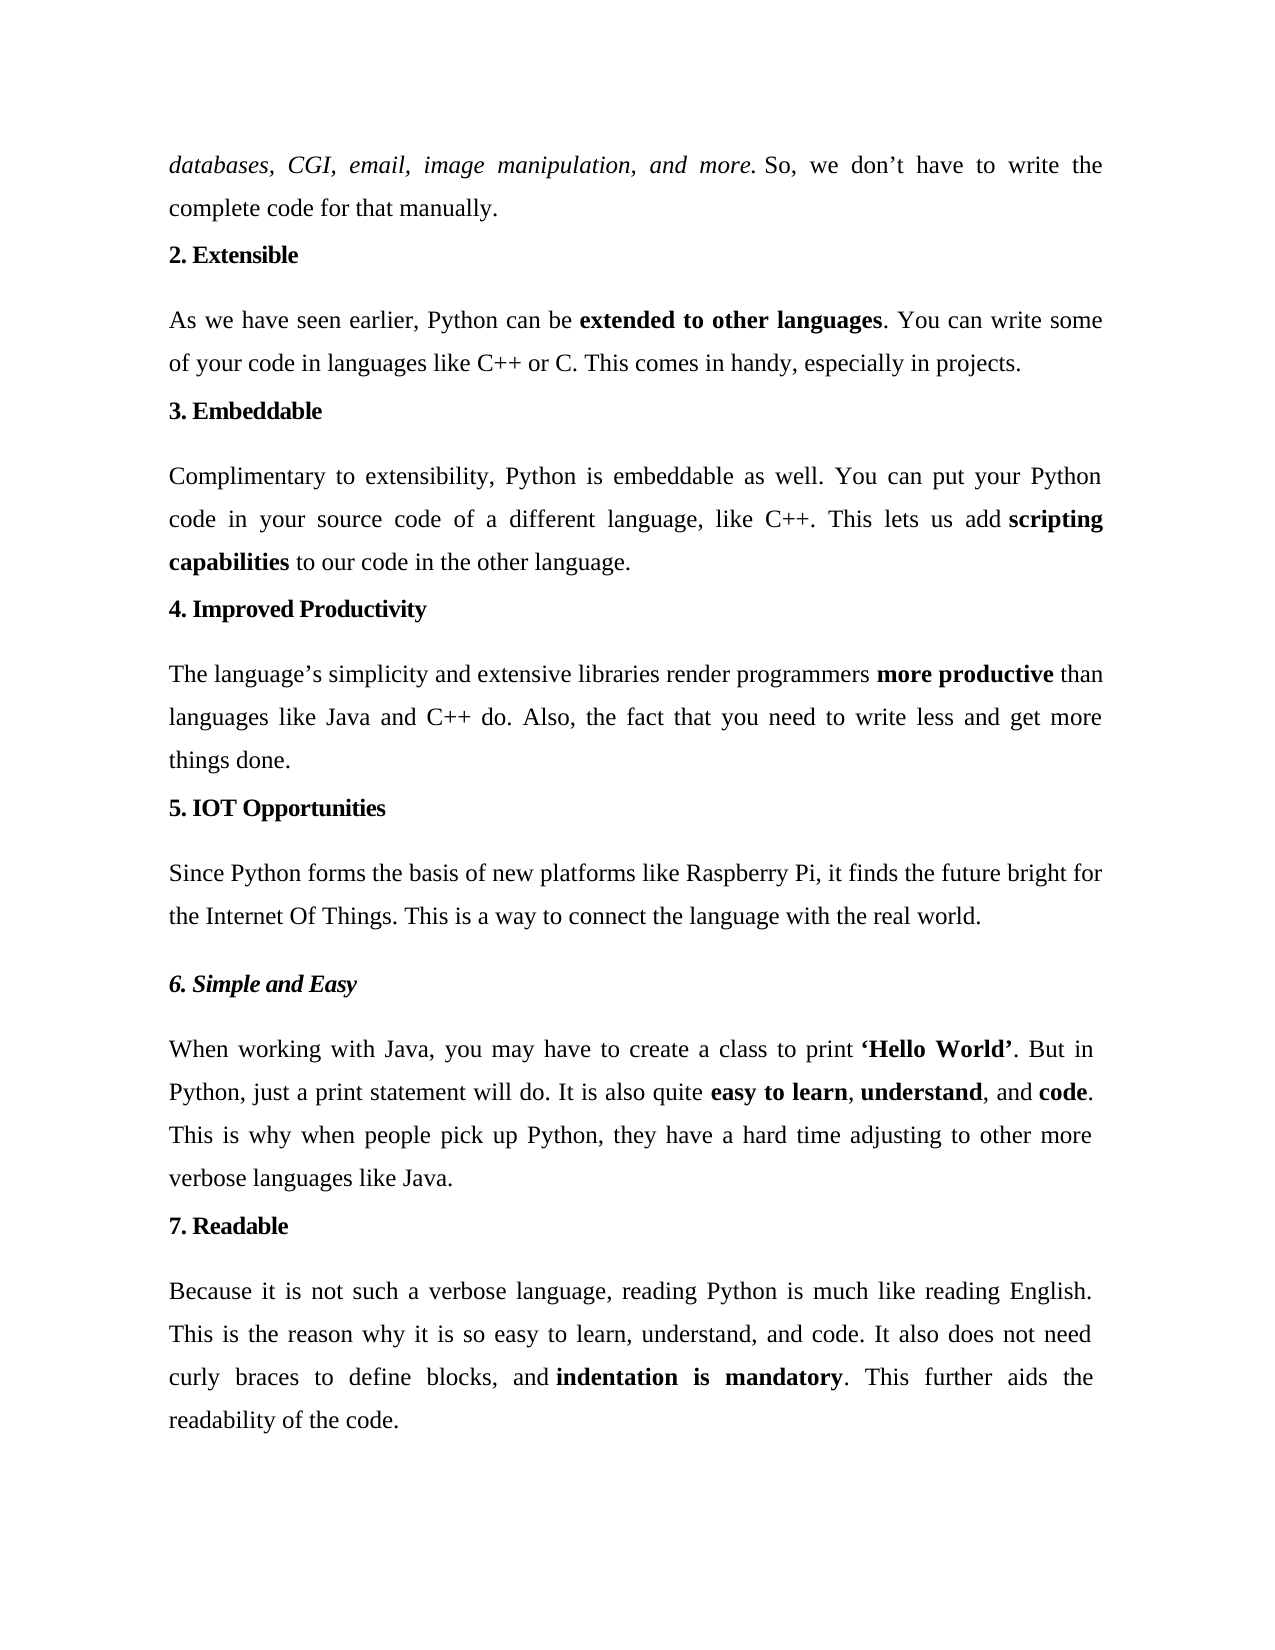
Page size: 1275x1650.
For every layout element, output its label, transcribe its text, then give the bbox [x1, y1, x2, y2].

subtitle 3. Embeddable [169, 396, 1103, 424]
subtitle 2. Extensible [169, 240, 1103, 269]
subtitle 5. IOT Opportunities [169, 793, 1103, 822]
text Since Python forms the basis of new platforms like Raspberry Pi, it finds the future bright for the Internet Of Things. This is a way to connect the language with the real world. [169, 858, 1103, 930]
text Complimentary to extensibility, Python is embeddable as well. You can put your Python code in your source code of a different language, like C++. This lets us add scripting capabilities to our code in the other language. [169, 461, 1103, 576]
subtitle 6. Simple and Easy [169, 969, 1094, 998]
subtitle 4. Improved Productivity [169, 594, 1103, 623]
text The language’s simplicity and extensive libraries render programmers more productive than languages like Java and C++ do. Also, the fact that you need to write less and get more things done. [169, 659, 1103, 774]
text As we have seen earlier, Python can be extended to other languages. You can write some of your code in languages like C++ or C. This comes in handy, especially in projects. [169, 305, 1103, 377]
text Because it is not such a verbose language, reading Python is much like reading English. This is the reason why it is so easy to learn, understand, and code. It also does not need curly braces to define blocks, and indentation is mandatory. This further aids the readability of the code. [169, 1276, 1094, 1434]
subtitle 7. Readable [169, 1211, 1094, 1239]
text When working with Java, you may have to create a class to print ‘Hello World’. But in Python, just a print statement will do. It is also quite easy to learn, understand, and code. This is why when people pick up Python, they have a hard time adjusting to other more verbose languages like Java. [169, 1034, 1094, 1192]
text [169, 150, 1103, 222]
